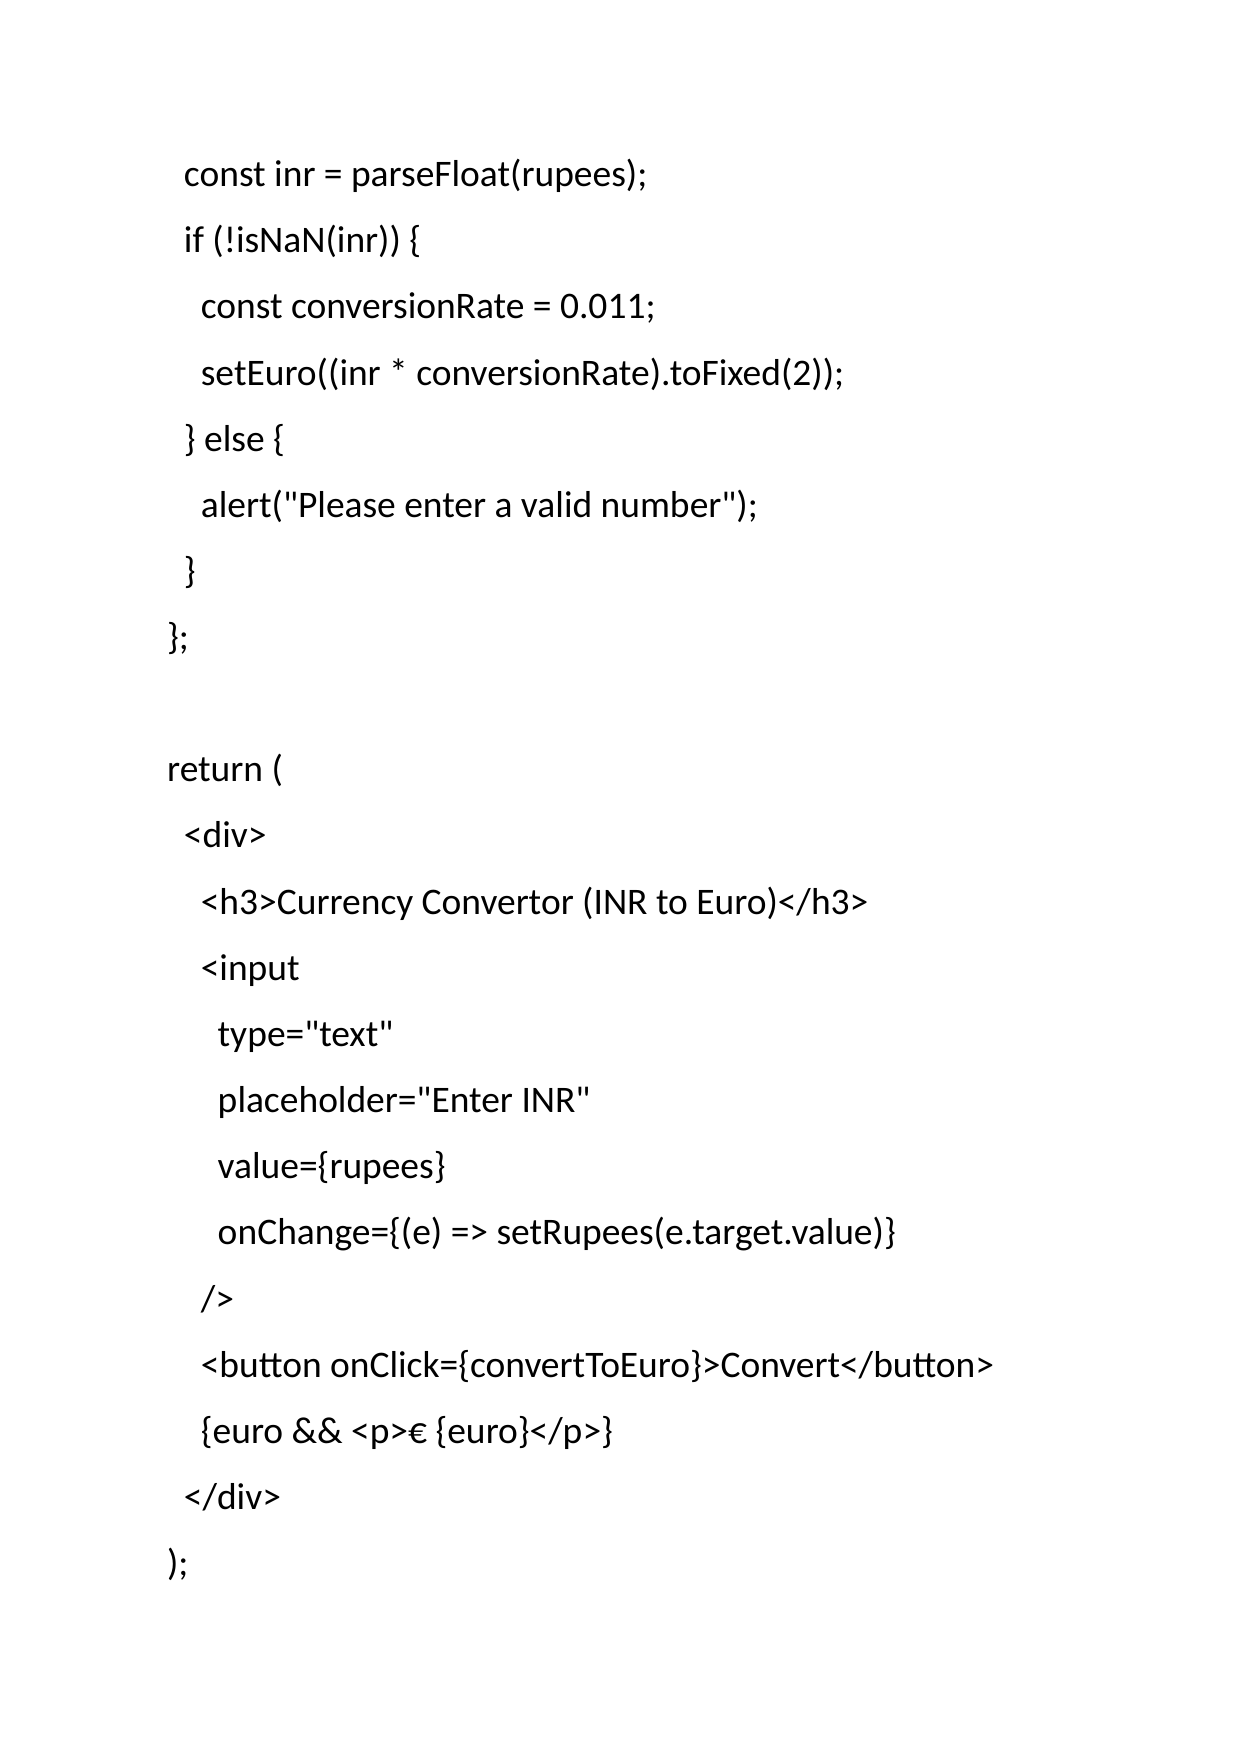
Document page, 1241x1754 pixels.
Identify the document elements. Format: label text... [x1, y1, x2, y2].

text </div> [150, 1473, 1090, 1519]
text <button onClick={convertToEuro}>Convert</button> [150, 1341, 1090, 1386]
text if (!isNaN(inr)) { [150, 216, 1090, 262]
text setEuro((inr * conversionRate).toFixed(2)); [150, 348, 1090, 394]
text <h3>Currency Convertor (INR to Euro)</h3> [150, 878, 1090, 923]
text <div> [150, 811, 1090, 857]
text ); [150, 1539, 1090, 1585]
text {euro && <p>€ {euro}</p>} [150, 1407, 1090, 1453]
text placeholder="Enter INR" [150, 1076, 1090, 1122]
text alert("Please enter a valid number"); [150, 481, 1090, 527]
text }; [150, 613, 1090, 659]
text onChange={(e) => setRupees(e.target.value)} [150, 1208, 1090, 1254]
text type="text" [150, 1010, 1090, 1056]
text } [150, 547, 1090, 593]
text value={rupees} [150, 1142, 1090, 1188]
text const conversionRate = 0.011; [150, 282, 1090, 328]
text } else { [150, 414, 1090, 460]
text /> [150, 1274, 1090, 1320]
text <input [150, 944, 1090, 989]
text const inr = parseFloat(rupees); [150, 150, 1090, 196]
text return ( [150, 745, 1090, 791]
